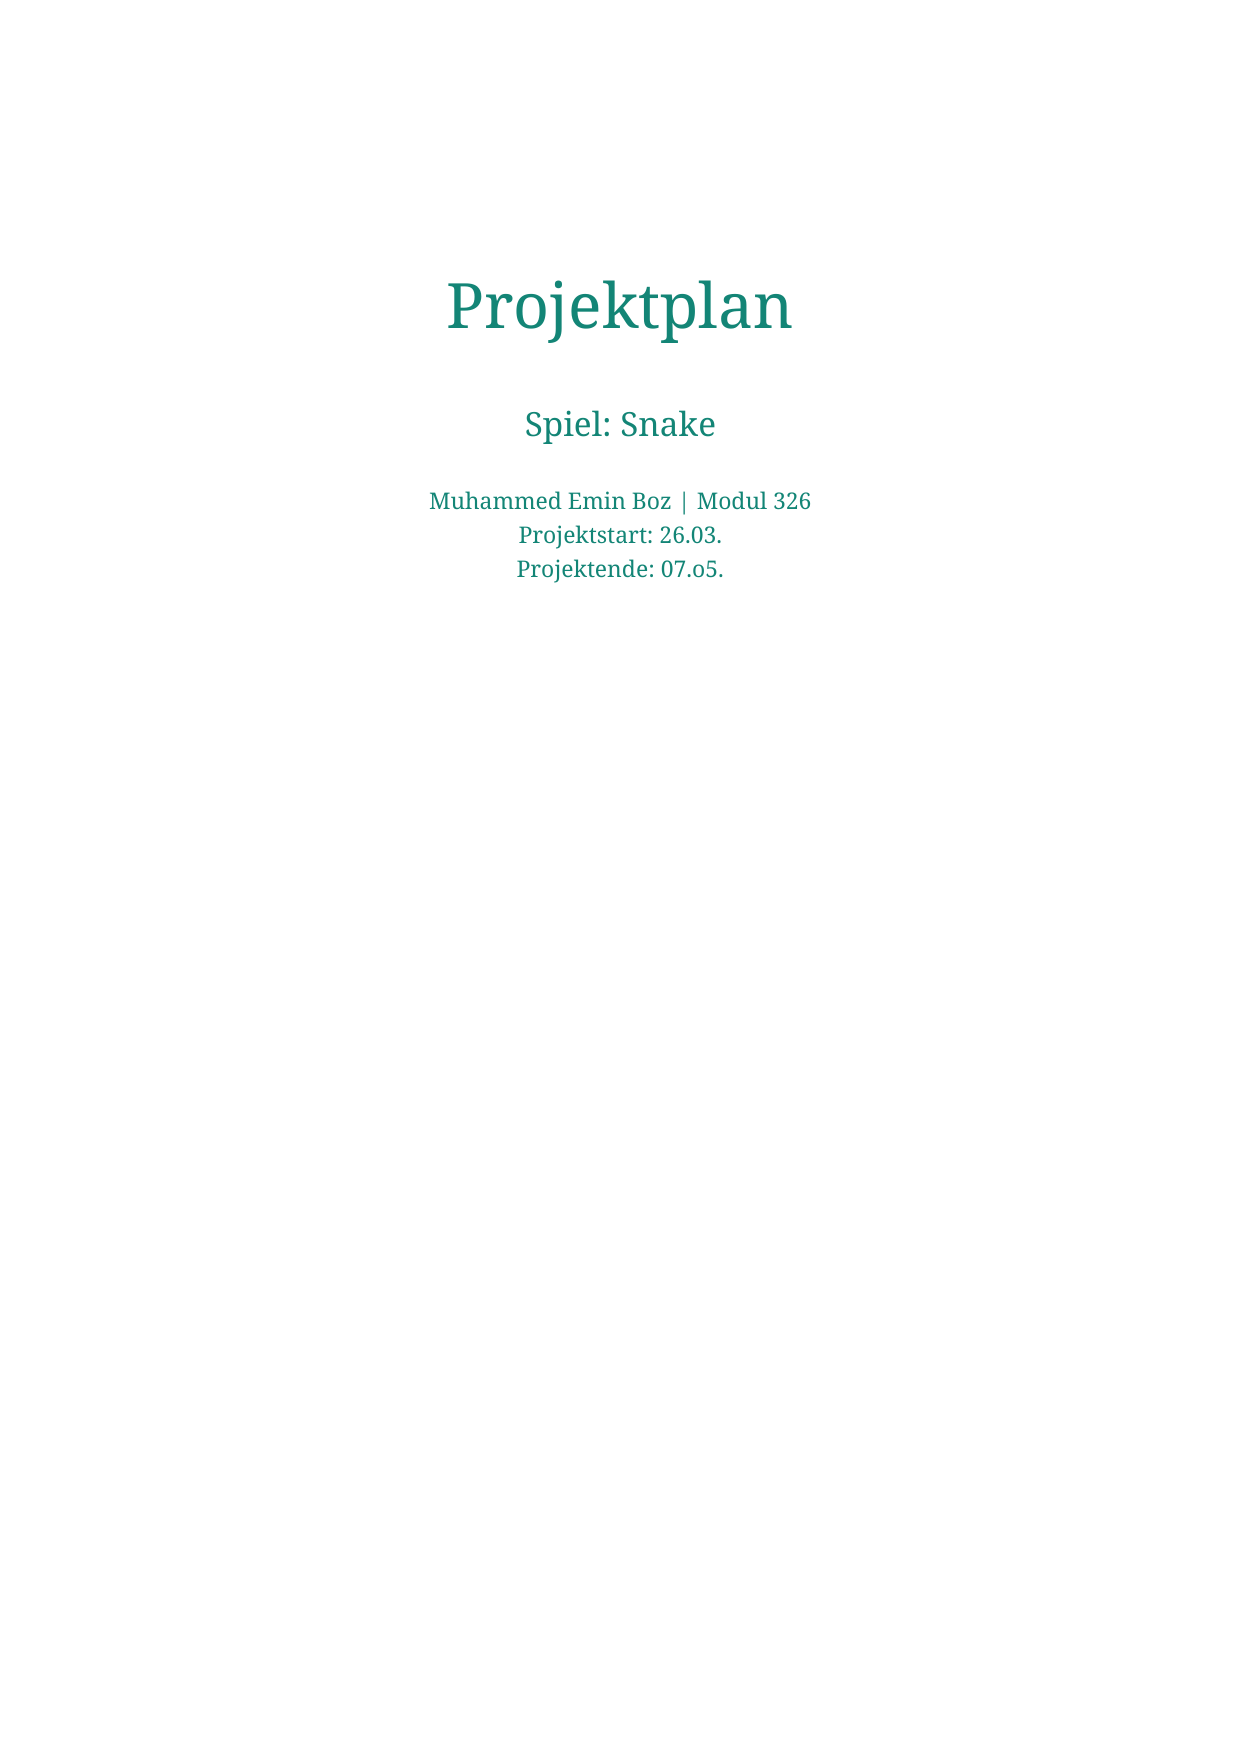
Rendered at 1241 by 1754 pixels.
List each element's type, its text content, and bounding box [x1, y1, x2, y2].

text Projektstart: 26.03. [187, 519, 1053, 550]
text Spiel: Snake [187, 400, 1053, 446]
text Muhammed Emin Boz | Modul 326 [187, 485, 1053, 516]
title Projektplan [187, 261, 1053, 346]
text Projektende: 07.o5. [187, 553, 1053, 585]
